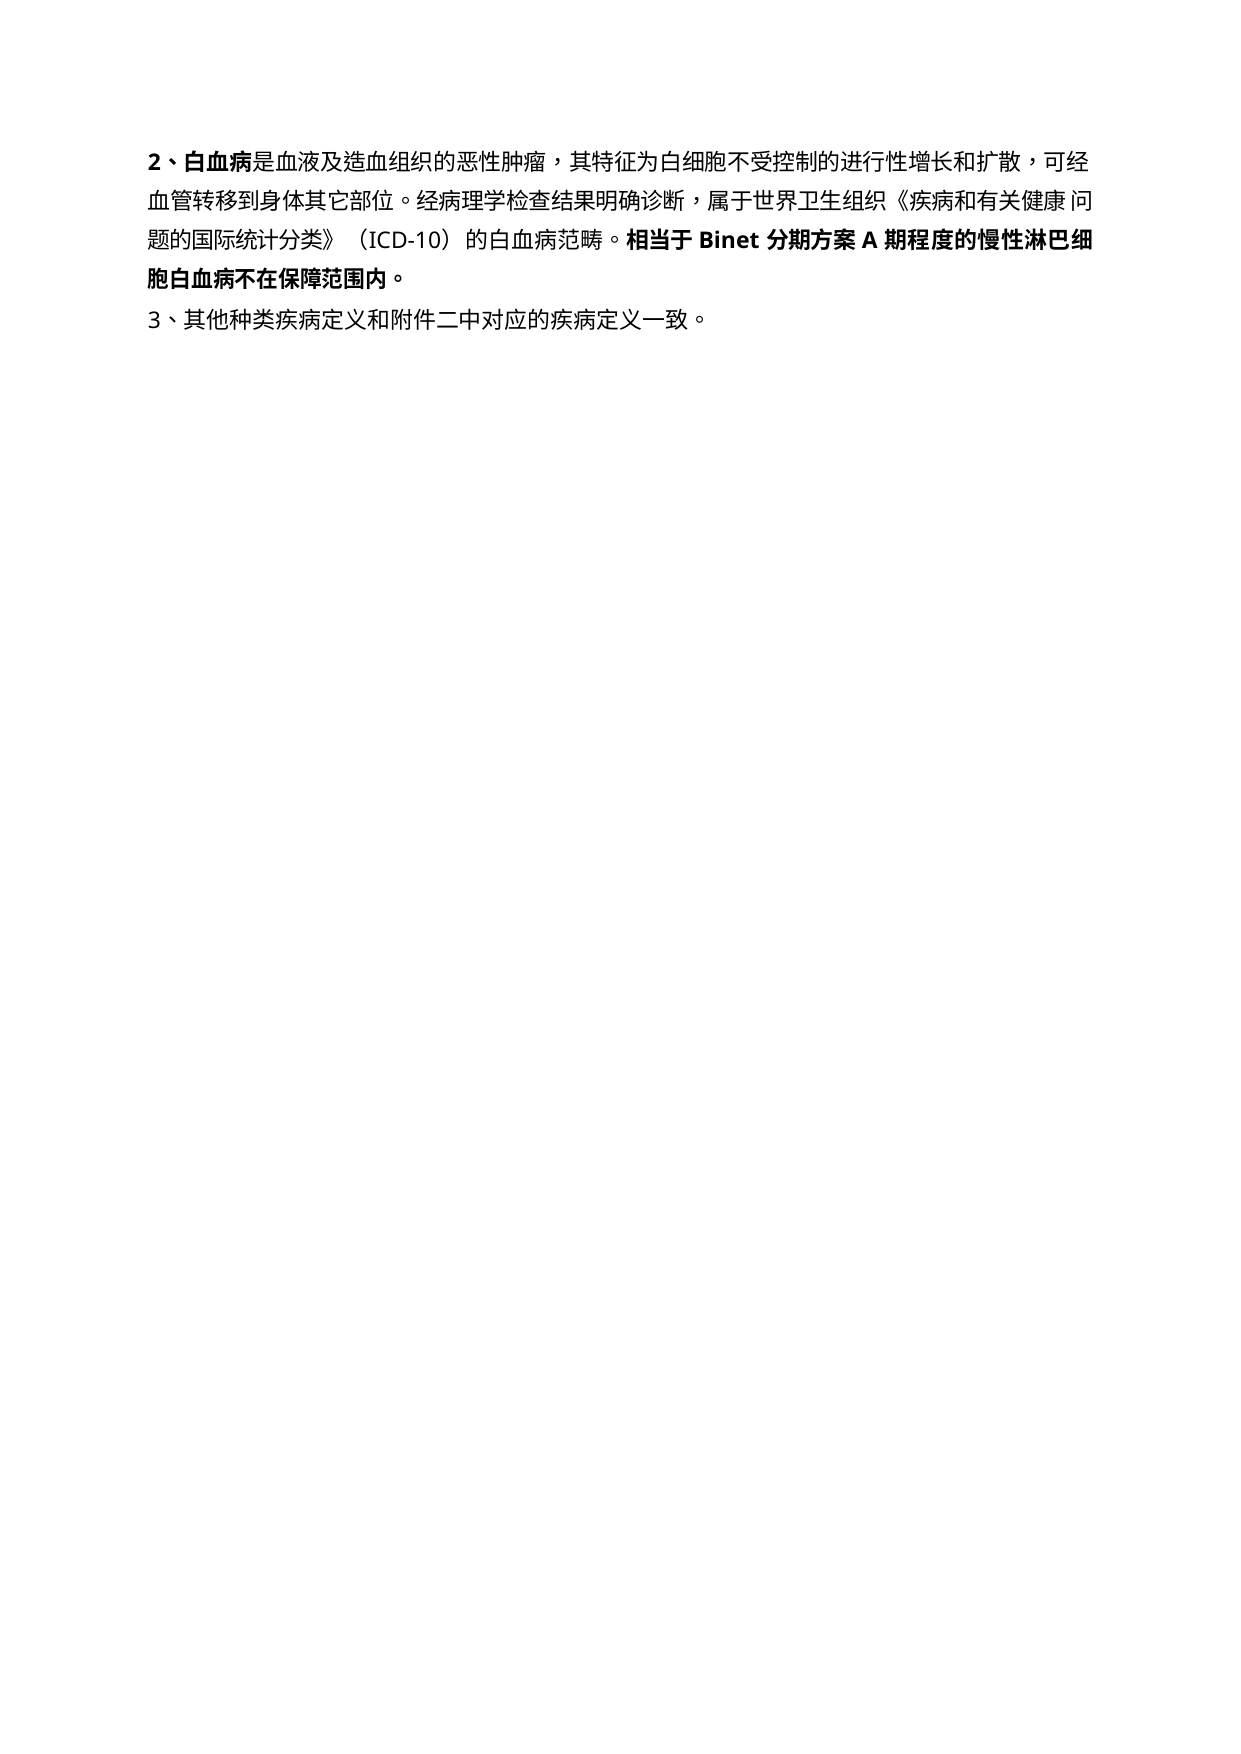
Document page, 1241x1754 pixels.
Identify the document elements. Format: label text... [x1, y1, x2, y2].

text 2、白血病是血液及造血组织的恶性肿瘤，其特征为白细胞不受控制的进行性增长和扩散，可经血管转移到身体其它部位。经病理学检查结果明确诊断，属于世界卫生组织《疾病和有关健康问题的国际统计分类》（ICD-10）的白血病范畴。相当于 Binet 分期方案 A 期程度的慢性淋巴细胞白血病不在保障范围内。 [148, 146, 1093, 294]
text 3、其他种类疾病定义和附件二中对应的疾病定义一致。 [148, 304, 1105, 335]
